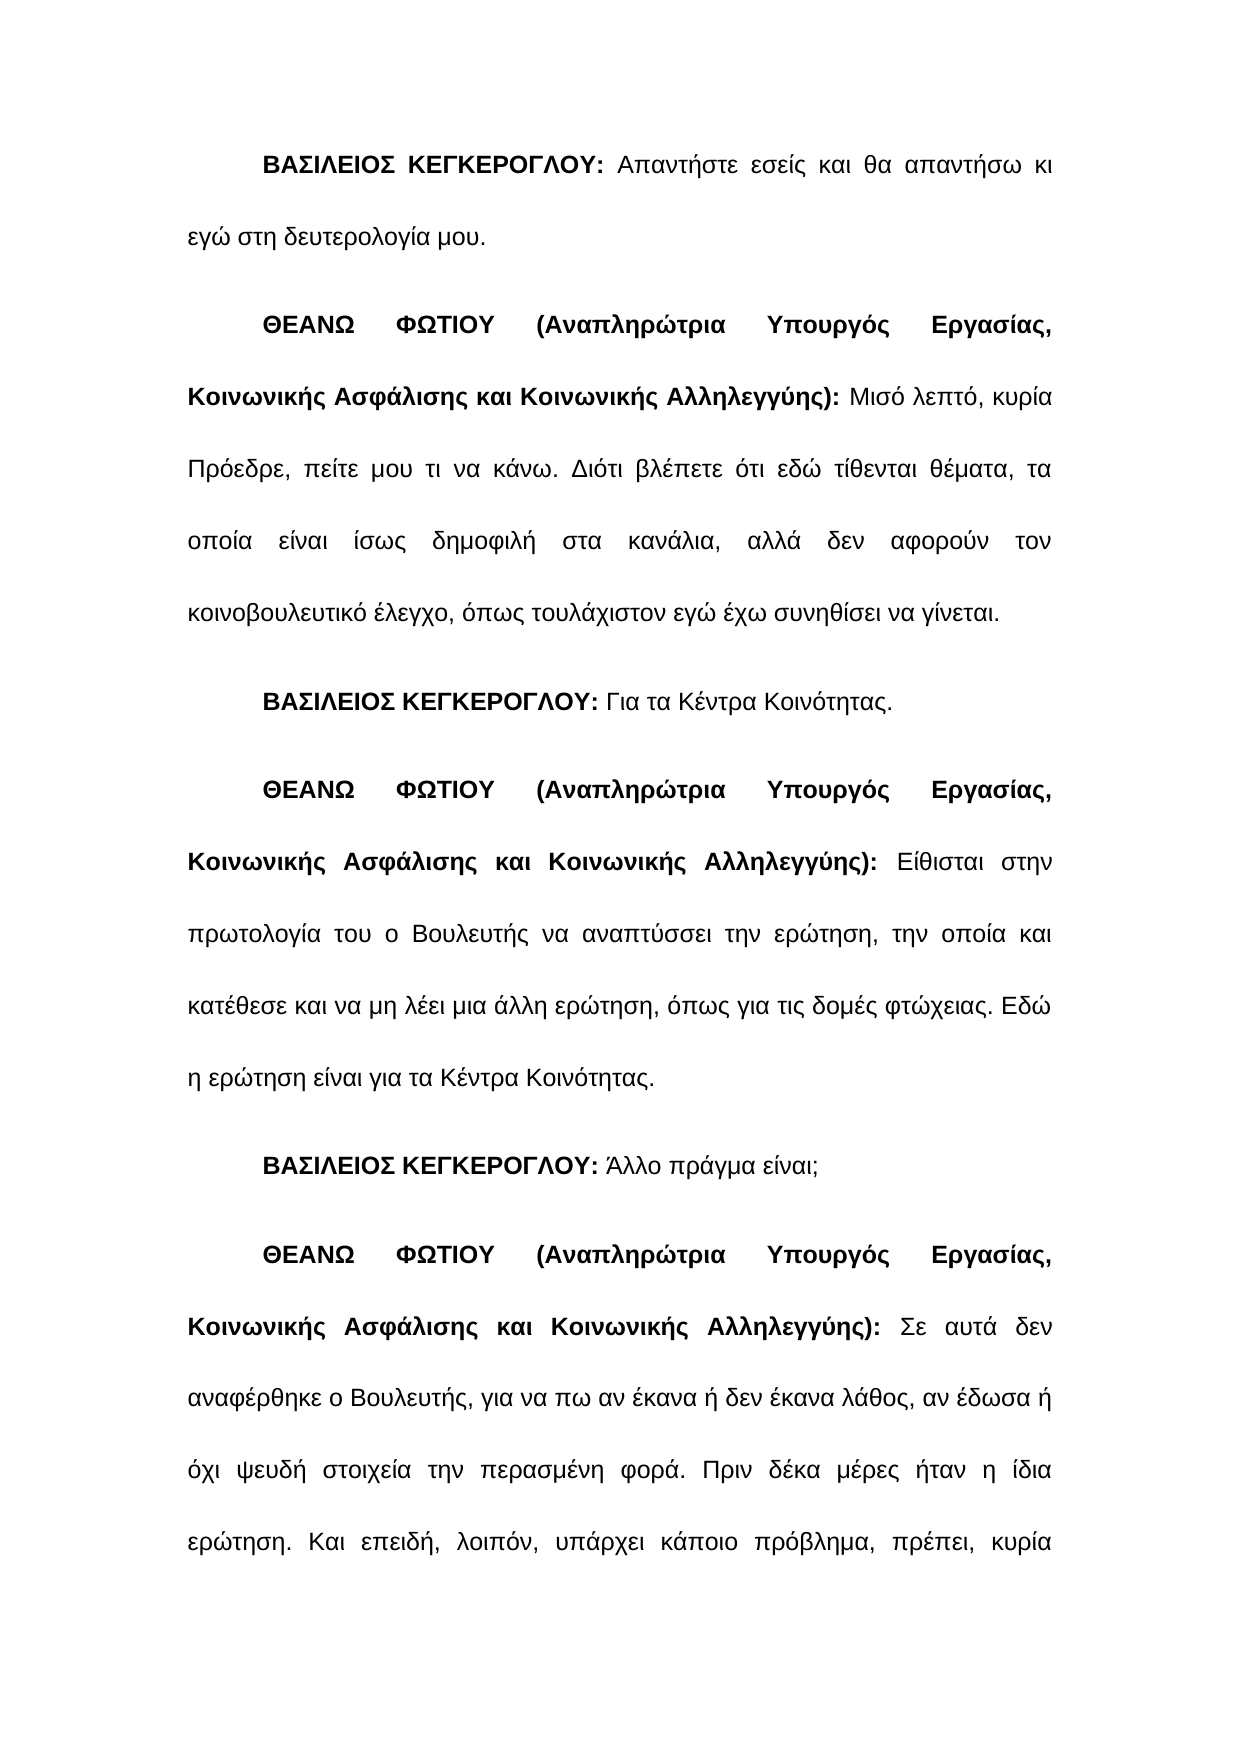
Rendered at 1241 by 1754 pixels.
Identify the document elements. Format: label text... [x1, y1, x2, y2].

text ΒΑΣΙΛΕΙΟΣ ΚΕΓΚΕΡΟΓΛΟΥ: Άλλο πράγμα είναι; [187, 1151, 1053, 1180]
text ΘΕΑΝΩ ΦΩΤΙΟΥ (Αναπληρώτρια Υπουργός Εργασίας, Κοινωνικής Ασφάλισης και Κοινωνικής Αλληλεγγύης): Είθισται στην πρωτολογία του ο Βουλευτής να αναπτύσσει την ερώτηση, την οποία και κατέθεσε και να μη λέει μια άλλη ερώτηση, όπως για τις δομές φτώχειας. Εδώ η ερώτηση είναι για τα Κέντρα Κοινότητας. [187, 775, 1053, 1091]
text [187, 1239, 1053, 1556]
text ΘΕΑΝΩ ΦΩΤΙΟΥ (Αναπληρώτρια Υπουργός Εργασίας, Κοινωνικής Ασφάλισης και Κοινωνικής Αλληλεγγύης): Μισό λεπτό, κυρία Πρόεδρε, πείτε μου τι να κάνω. Διότι βλέπετε ότι εδώ τίθενται θέματα, τα οποία είναι ίσως δημοφιλή στα κανάλια, αλλά δεν αφορούν τον κοινοβουλευτικό έλεγχο, όπως τουλάχιστον εγώ έχω συνηθίσει να γίνεται. [187, 310, 1053, 627]
text ΒΑΣΙΛΕΙΟΣ ΚΕΓΚΕΡΟΓΛΟΥ: Για τα Κέντρα Κοινότητας. [187, 686, 1053, 715]
text ΒΑΣΙΛΕΙΟΣ ΚΕΓΚΕΡΟΓΛΟΥ: Απαντήστε εσείς και θα απαντήσω κι εγώ στη δευτερολογία μου. [187, 150, 1053, 251]
